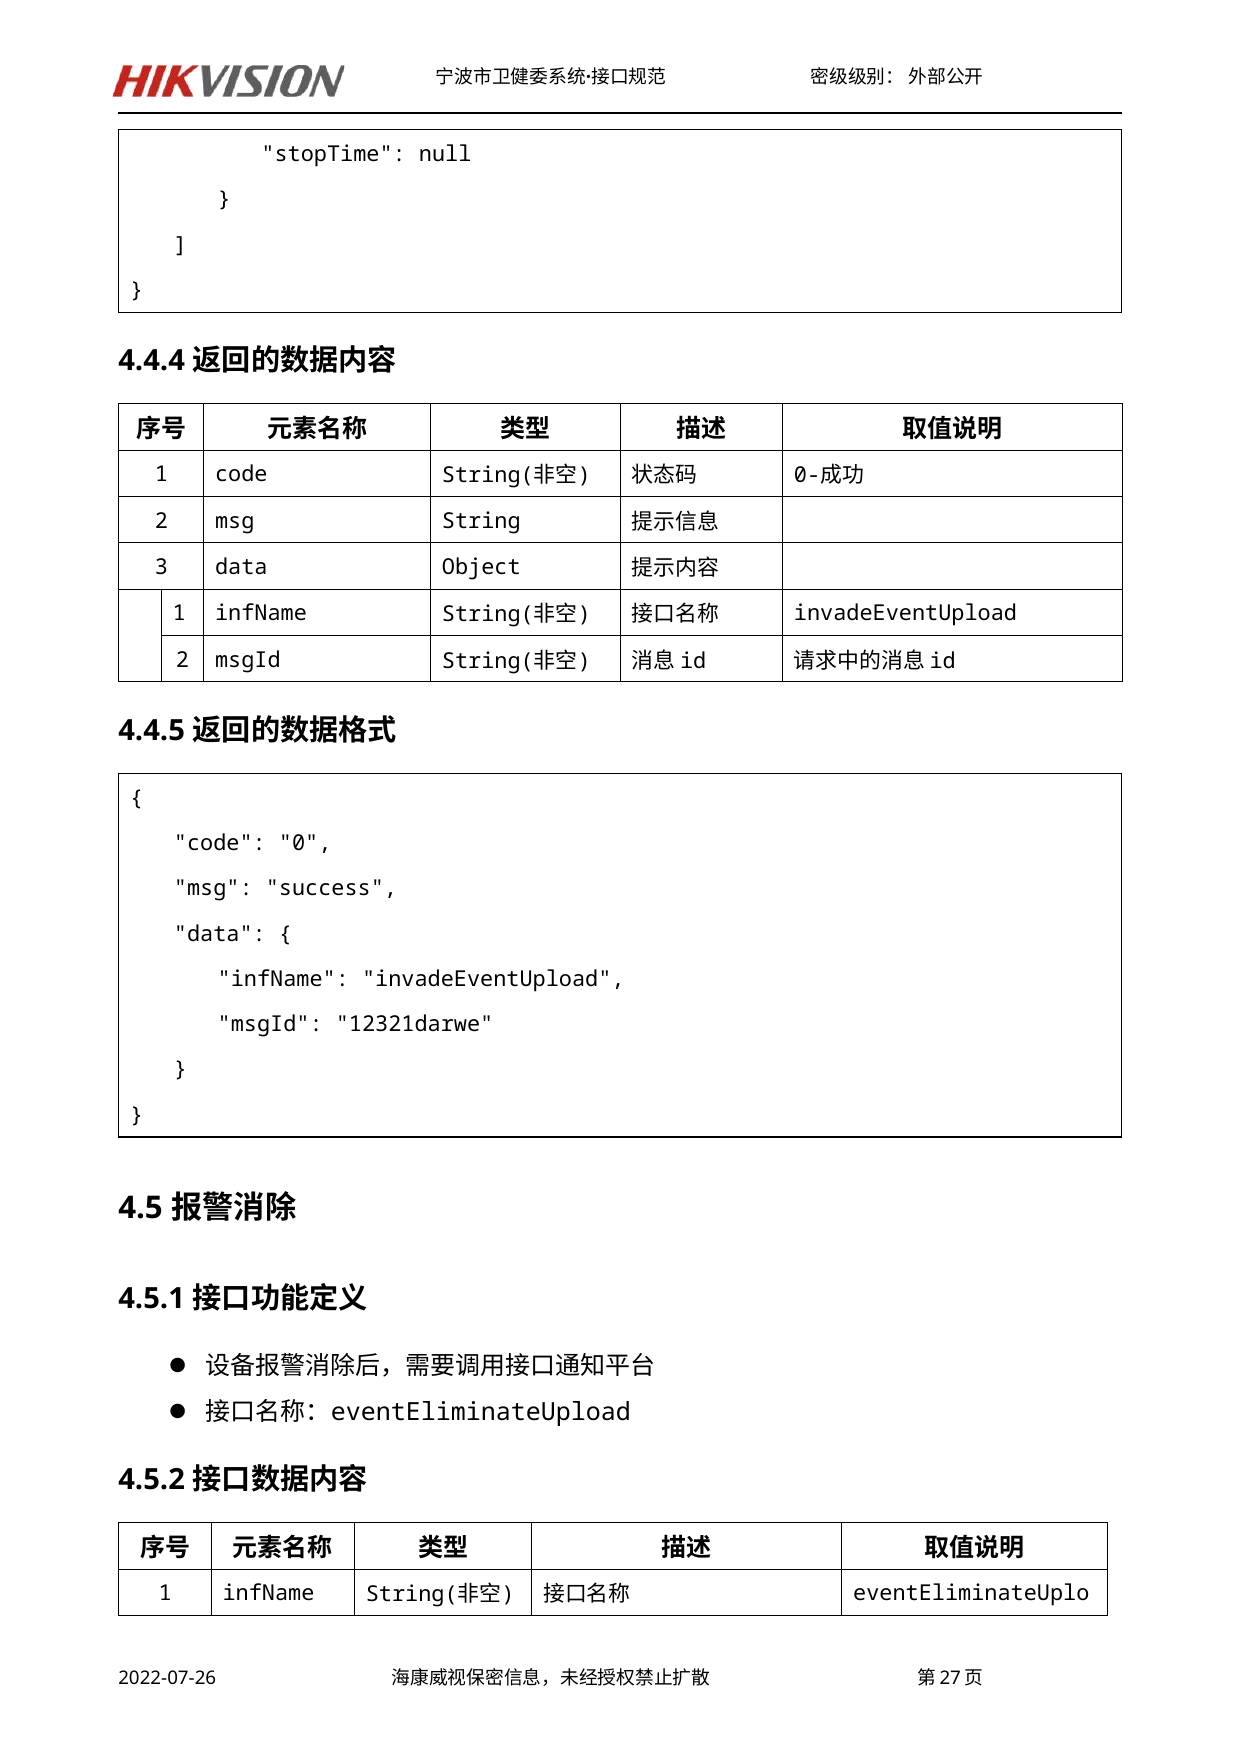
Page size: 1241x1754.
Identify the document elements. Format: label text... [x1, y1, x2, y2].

table_cell data [204, 543, 430, 588]
table_cell 3 [119, 543, 203, 588]
table_cell msg [204, 497, 430, 542]
table_cell 请求中的消息id [783, 636, 1122, 681]
table_cell 接口名称 [621, 590, 782, 635]
table_header 序号 [119, 1523, 211, 1569]
table_cell Object [431, 543, 620, 588]
table_cell String(非空) [355, 1570, 531, 1615]
table_header 描述 [621, 404, 782, 449]
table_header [119, 130, 1121, 312]
list 接口名称：eventEliminateUpload [118, 1386, 1122, 1432]
table_cell 1 [162, 590, 203, 635]
table_cell [783, 543, 1122, 588]
table_cell 提示内容 [621, 543, 782, 588]
table_cell 接口名称 [532, 1570, 841, 1615]
table_cell [119, 590, 161, 681]
table_header { "code": "0", "msg": "success", "data": { "infName": "invadeEventUpload", "msgId": "12321darwe" } } [119, 774, 1121, 1136]
table_cell 1 [119, 1570, 211, 1615]
table_cell [783, 497, 1122, 542]
table_header 元素名称 [204, 404, 430, 449]
table_cell 提示信息 [621, 497, 782, 542]
table_cell 状态码 [621, 451, 782, 496]
table_header 取值说明 [783, 404, 1122, 449]
table_header 类型 [355, 1523, 531, 1569]
table_cell invadeEventUpload [783, 590, 1122, 635]
table_cell 消息id [621, 636, 782, 681]
subtitle 接口功能定义 [118, 1273, 1122, 1318]
table_cell 2 [119, 497, 203, 542]
table_cell infName [204, 590, 430, 635]
subtitle 接口数据内容 [118, 1454, 1122, 1500]
table_cell 0-成功 [783, 451, 1122, 496]
table_cell String(非空) [431, 451, 620, 496]
list 设备报警消除后，需要调用接口通知平台 [118, 1341, 1122, 1386]
table_header 取值说明 [842, 1523, 1107, 1569]
subtitle 报警消除 [118, 1160, 1122, 1251]
table_header 序号 [119, 404, 203, 449]
subtitle 返回的数据格式 [118, 705, 1122, 750]
table_cell infName [212, 1570, 354, 1615]
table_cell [842, 1570, 1107, 1615]
table_cell 2 [162, 636, 203, 681]
table_header 类型 [431, 404, 620, 449]
picture [112, 65, 345, 97]
table_cell String(非空) [431, 590, 620, 635]
table_cell String(非空) [431, 636, 620, 681]
table_cell String [431, 497, 620, 542]
table_header 元素名称 [212, 1523, 354, 1569]
table_header 描述 [532, 1523, 841, 1569]
table_cell 1 [119, 451, 203, 496]
table_cell code [204, 451, 430, 496]
subtitle 返回的数据内容 [118, 335, 1122, 381]
table_cell msgId [204, 636, 430, 681]
